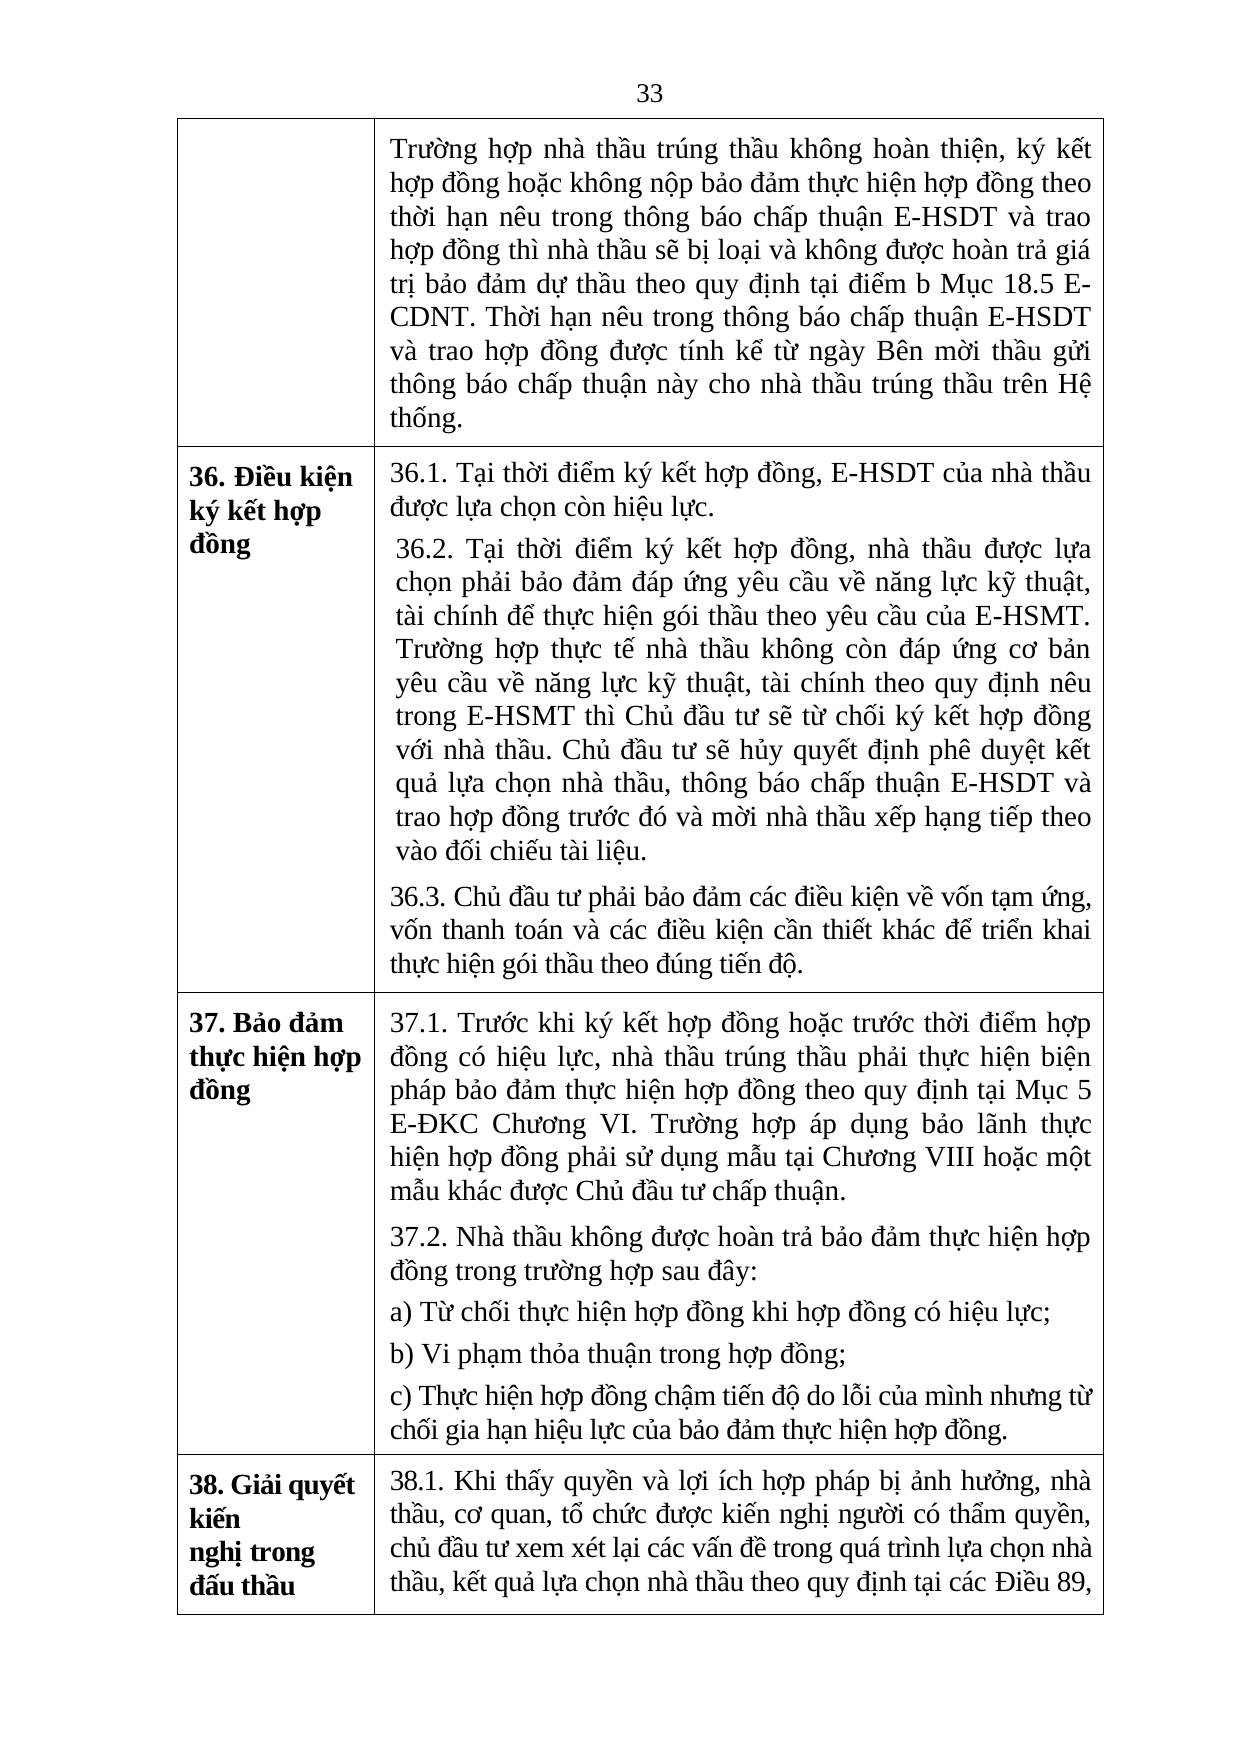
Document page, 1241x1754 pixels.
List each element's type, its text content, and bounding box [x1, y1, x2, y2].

table_cell 36. Điều kiện ký kết hợp đồng [178, 447, 374, 992]
table_cell 37. Bảo đảm thực hiện hợp đồng [178, 993, 374, 1454]
table_cell 36.1. Tại thời điểm ký kết hợp đồng, E-HSDT của nhà thầu được lựa chọn còn hiệu lực. 36.2. Tại thời điểm ký kết hợp đồng, nhà thầu được lựa chọn phải bảo đảm đáp ứng yêu cầu về năng lực kỹ thuật, tài chính để thực hiện gói thầu theo yêu cầu của E-HSMT. Trường hợp thực tế nhà thầu không còn đáp ứng cơ bản yêu cầu về năng lực kỹ thuật, tài chính theo quy định nêu trong E-HSMT thì Chủ đầu tư sẽ từ chối ký kết hợp đồng với nhà thầu. Chủ đầu tư sẽ hủy quyết định phê duyệt kết quả lựa chọn nhà thầu, thông báo chấp thuận E-HSDT và trao hợp đồng trước đó và mời nhà thầu xếp hạng tiếp theo vào đối chiếu tài liệu. 36.3. Chủ đầu tư phải bảo đảm các điều kiện về vốn tạm ứng, vốn thanh toán và các điều kiện cần thiết khác để triển khai thực hiện gói thầu theo đúng tiến độ. [375, 447, 1103, 992]
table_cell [375, 1455, 1103, 1614]
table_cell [375, 119, 1103, 446]
table_cell 37.1. Trước khi ký kết hợp đồng hoặc trước thời điểm hợp đồng có hiệu lực, nhà thầu trúng thầu phải thực hiện biện pháp bảo đảm thực hiện hợp đồng theo quy định tại Mục 5 E-ĐKC Chương VI. Trường hợp áp dụng bảo lãnh thực hiện hợp đồng phải sử dụng mẫu tại Chương VIII hoặc một mẫu khác được Chủ đầu tư chấp thuận. 37.2. Nhà thầu không được hoàn trả bảo đảm thực hiện hợp đồng trong trường hợp sau đây: a) Từ chối thực hiện hợp đồng khi hợp đồng có hiệu lực; b) Vi phạm thỏa thuận trong hợp đồng; c) Thực hiện hợp đồng chậm tiến độ do lỗi của mình nhưng từ chối gia hạn hiệu lực của bảo đảm thực hiện hợp đồng. [375, 993, 1103, 1454]
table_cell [178, 119, 374, 446]
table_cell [178, 1455, 374, 1614]
